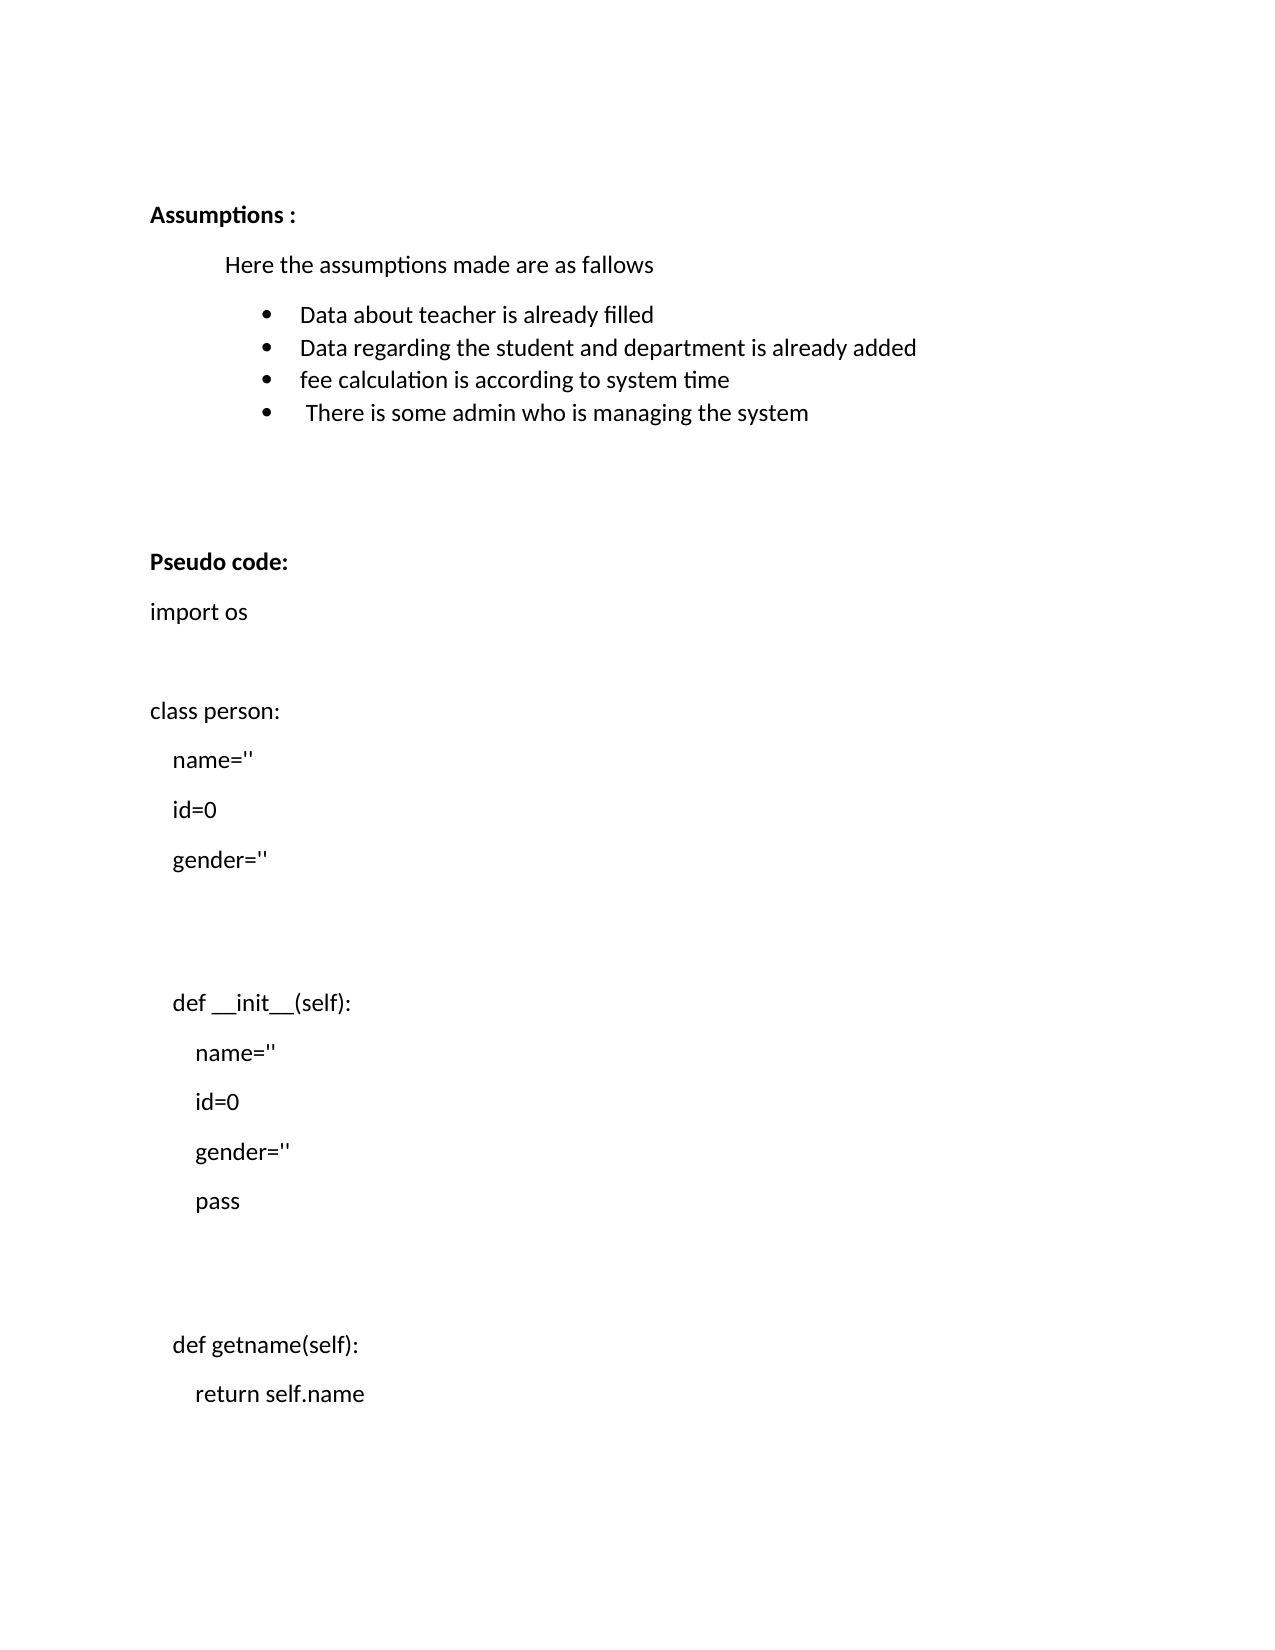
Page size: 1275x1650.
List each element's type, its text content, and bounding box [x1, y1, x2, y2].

text def __init__(self): [150, 987, 1125, 1018]
text name='' [150, 744, 1125, 775]
list There is some admin who is managing the system [262, 397, 1125, 428]
text id=0 [150, 1086, 1125, 1117]
text gender='' [150, 1136, 1125, 1166]
text name='' [150, 1037, 1125, 1067]
text Here the assumptions made are as fallows [150, 249, 1125, 280]
text class person: [150, 695, 1125, 726]
text return self.name [150, 1378, 1125, 1409]
list Data about teacher is already filled [262, 299, 1125, 329]
text def getname(self): [150, 1329, 1125, 1359]
text id=0 [150, 794, 1125, 825]
text import os [150, 596, 1125, 626]
text pass [150, 1185, 1125, 1216]
text gender='' [150, 844, 1125, 874]
list Data regarding the student and department is already added [262, 332, 1125, 362]
list fee calculation is according to system time [262, 364, 1125, 395]
text Assumptions : [150, 199, 1125, 230]
text Pseudo code: [150, 546, 1125, 577]
